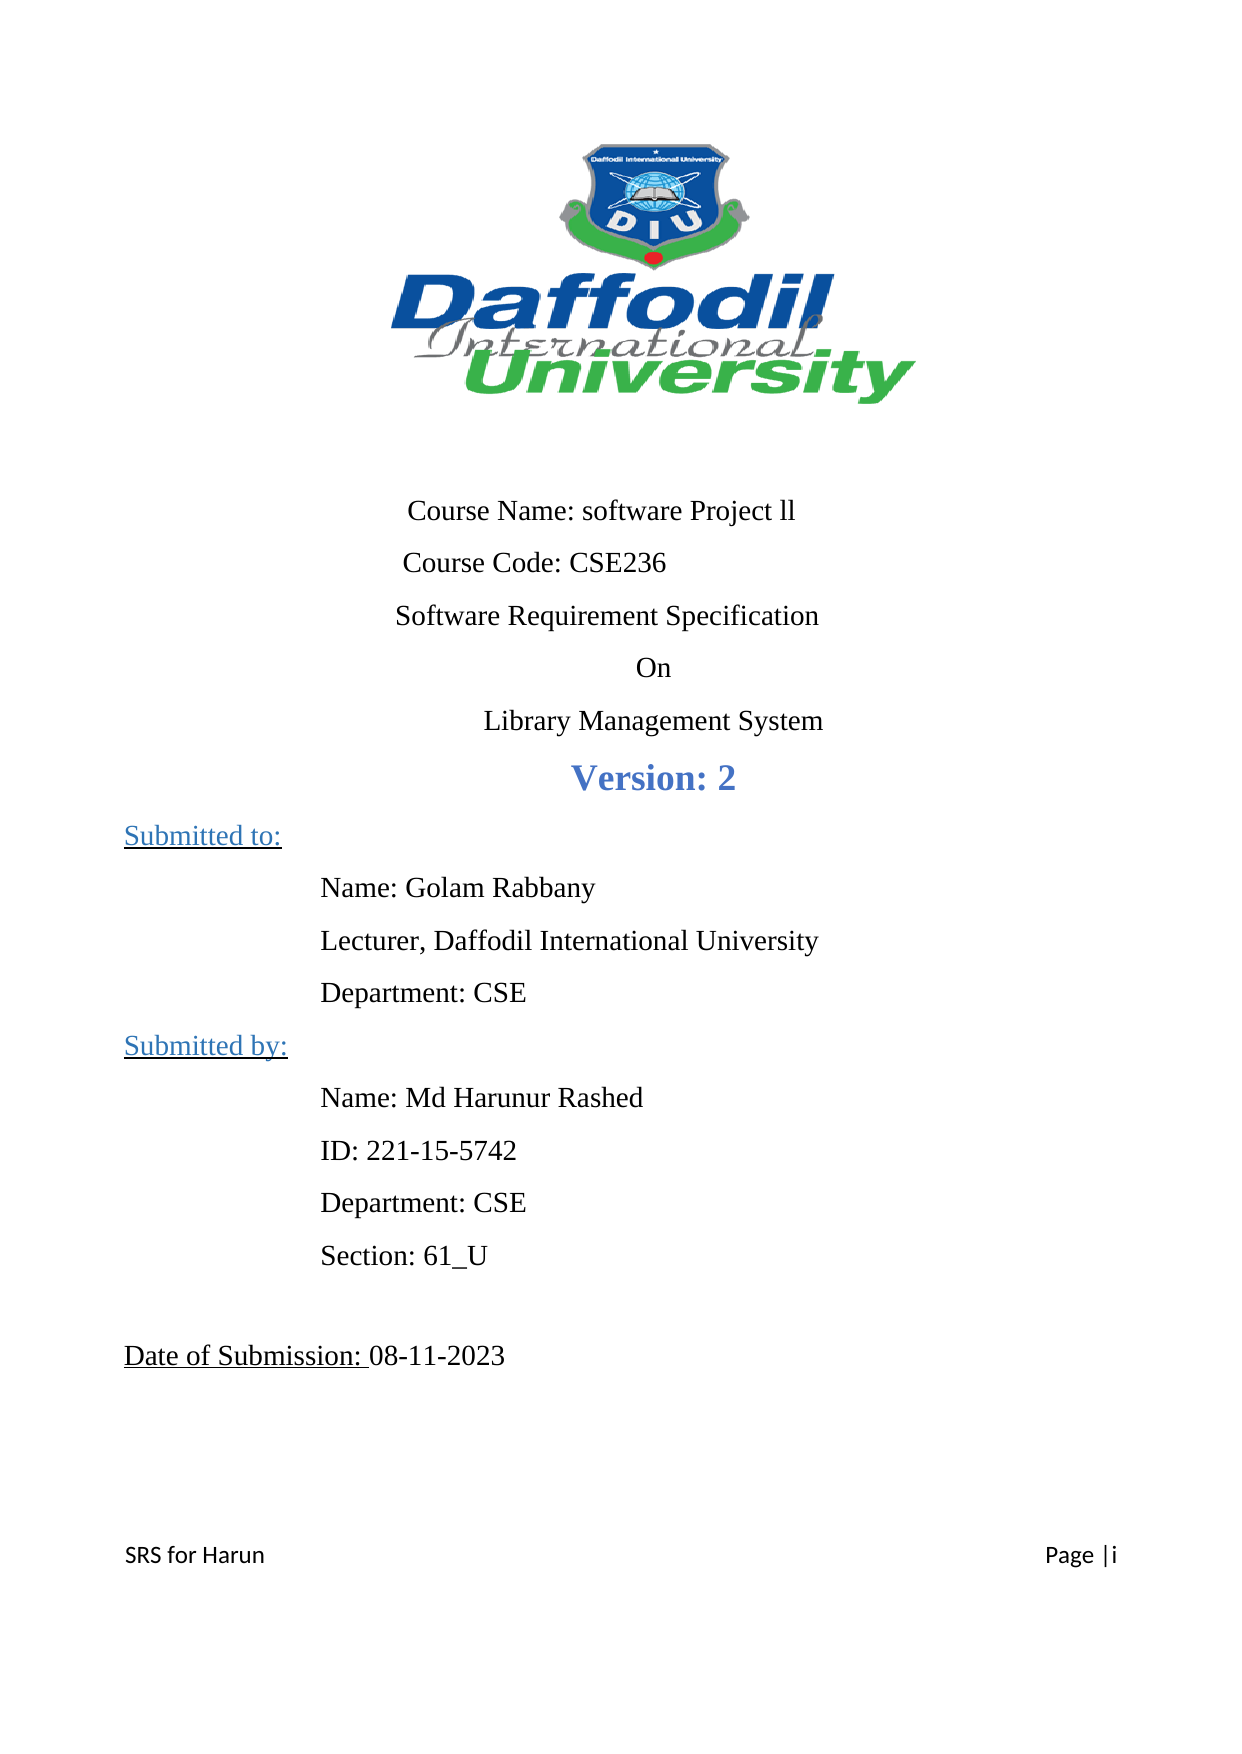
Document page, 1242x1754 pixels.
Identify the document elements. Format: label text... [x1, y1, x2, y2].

text Version: 2 [132, 755, 1174, 798]
text Section: 61_U [320, 1238, 1174, 1272]
text Library Management System [132, 703, 1174, 736]
text Submitted by: [123, 1028, 1174, 1062]
text Department: CSE [320, 976, 1174, 1009]
text Lecturer, Daffodil International University [320, 923, 1174, 957]
text Course Code: CSE236 [132, 545, 1174, 579]
text Name: Md Harunur Rashed [320, 1081, 1174, 1114]
text Name: Golam Rabbany [320, 871, 1174, 904]
text SRS for Harun Page |i [125, 1539, 1123, 1569]
text ID: 221-15-5742 [320, 1133, 1174, 1167]
text Submitted to: [123, 818, 1174, 852]
text Department: CSE [320, 1186, 1174, 1219]
text Date of Submission: 08-11-2023 [123, 1338, 1174, 1371]
text Software Requirement Specification [132, 598, 1174, 631]
picture [363, 142, 944, 404]
text On [132, 650, 1174, 684]
text Course Name: software Project ll [334, 493, 1174, 526]
